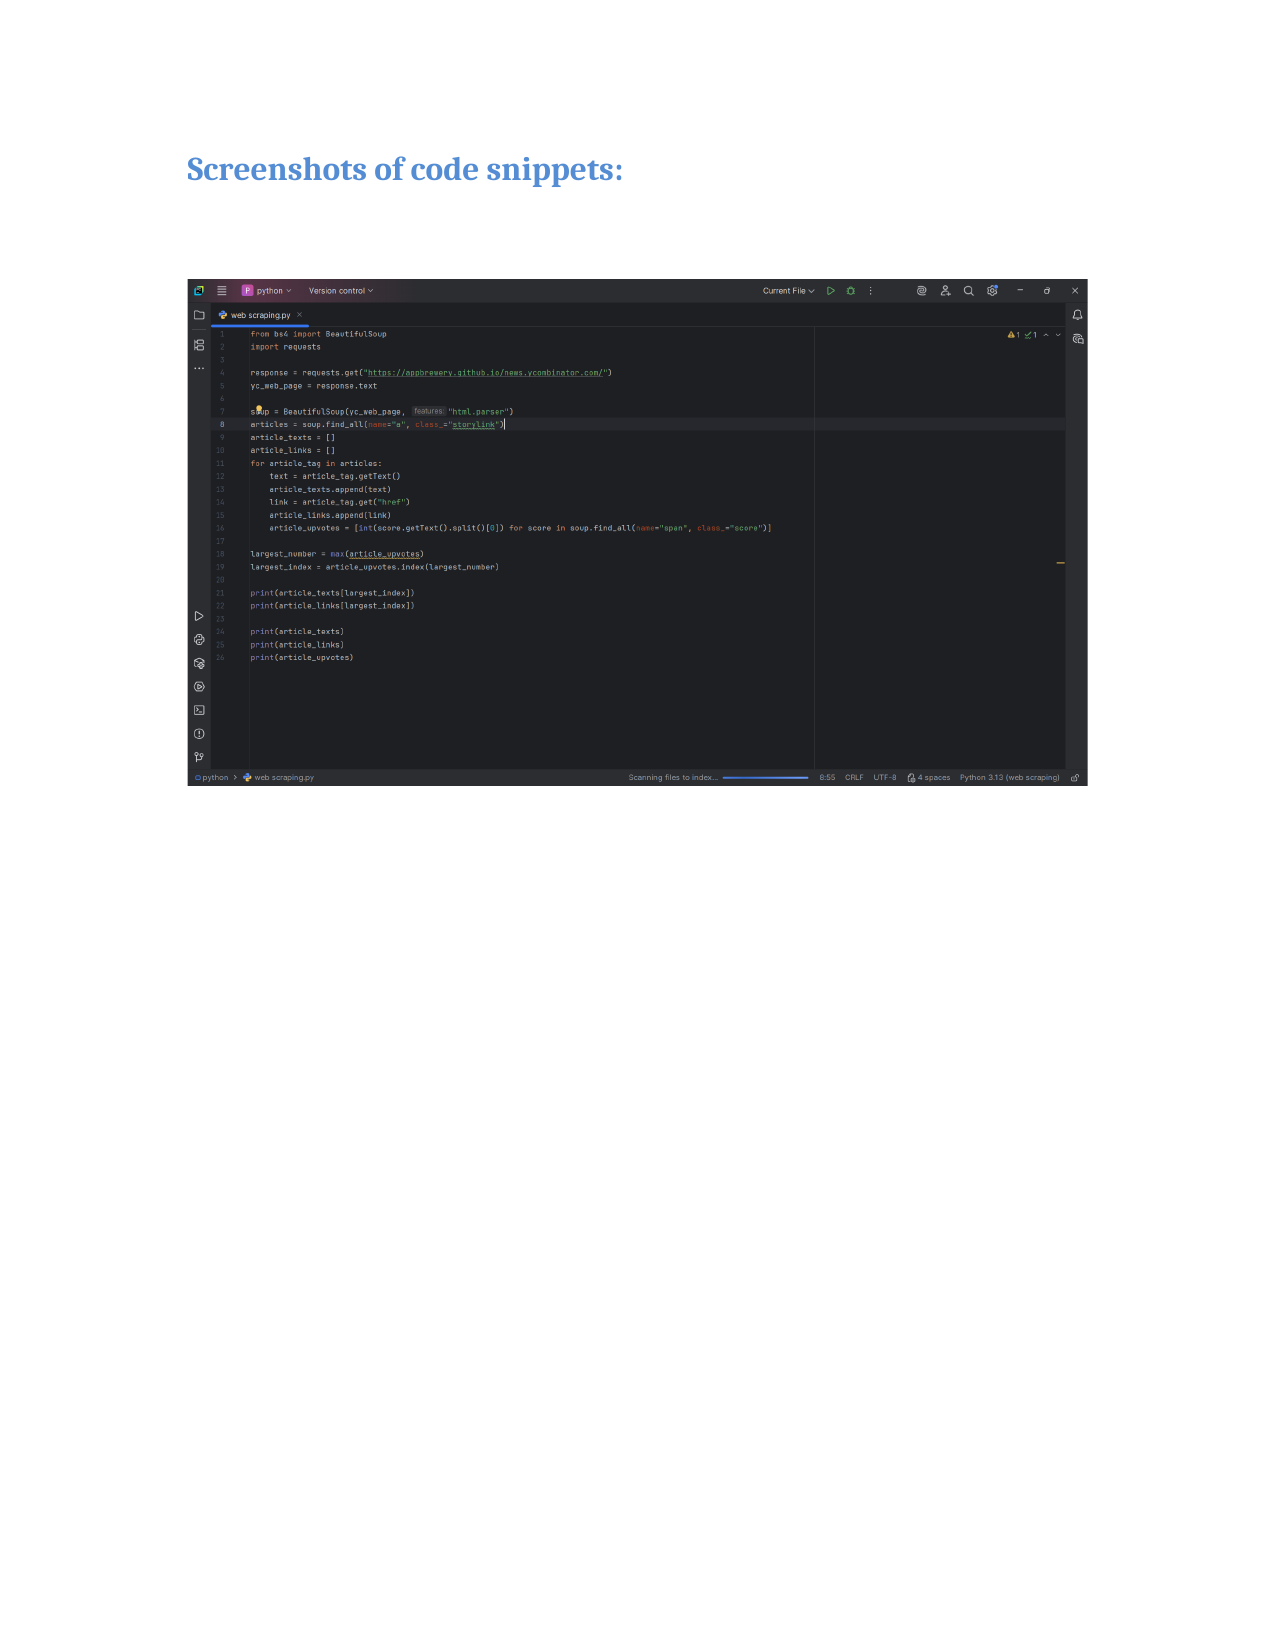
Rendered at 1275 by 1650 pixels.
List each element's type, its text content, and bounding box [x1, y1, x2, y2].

text Screenshots of code snippets: [187, 150, 1087, 188]
picture [187, 279, 1088, 786]
